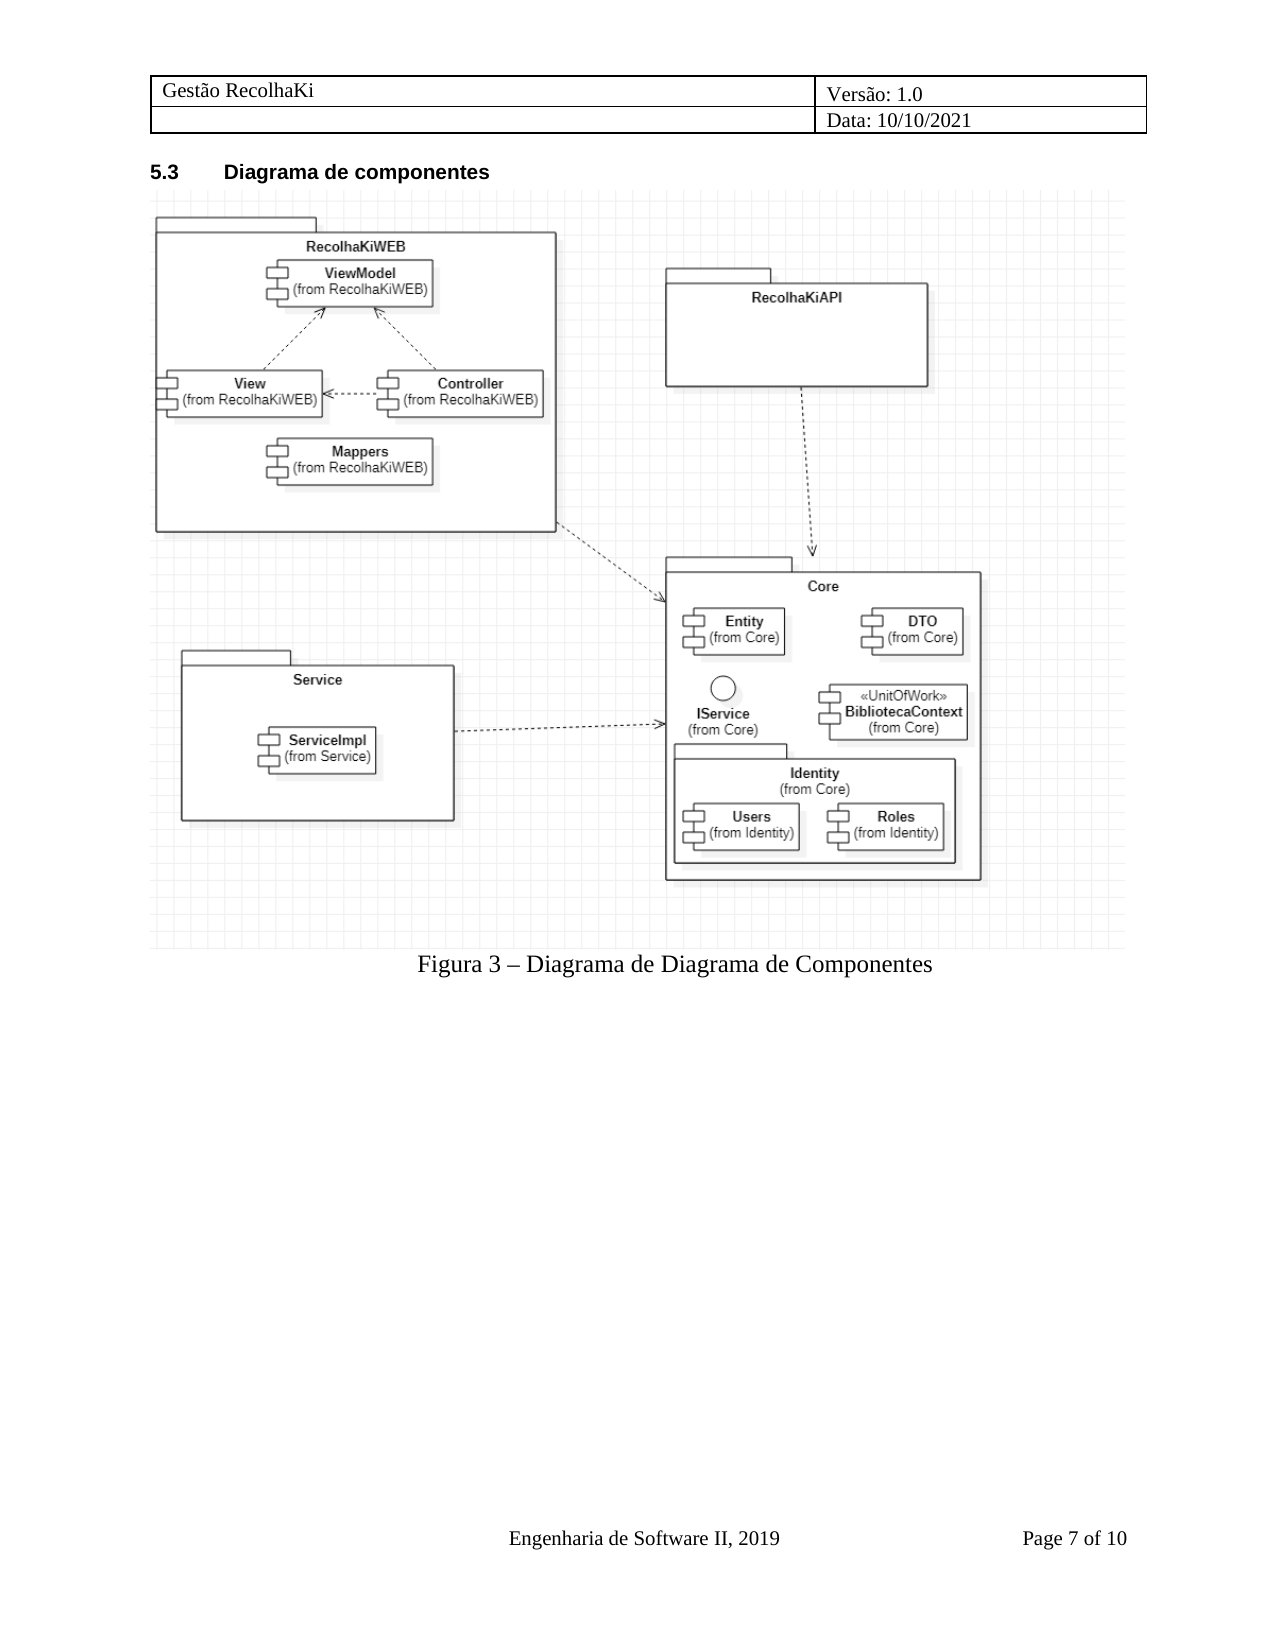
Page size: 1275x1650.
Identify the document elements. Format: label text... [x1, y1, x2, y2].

subtitle Diagrama de componentes [150, 159, 1125, 184]
text Figura 3 – Diagrama de Diagrama de Componentes [225, 950, 1125, 978]
picture [150, 190, 1125, 950]
